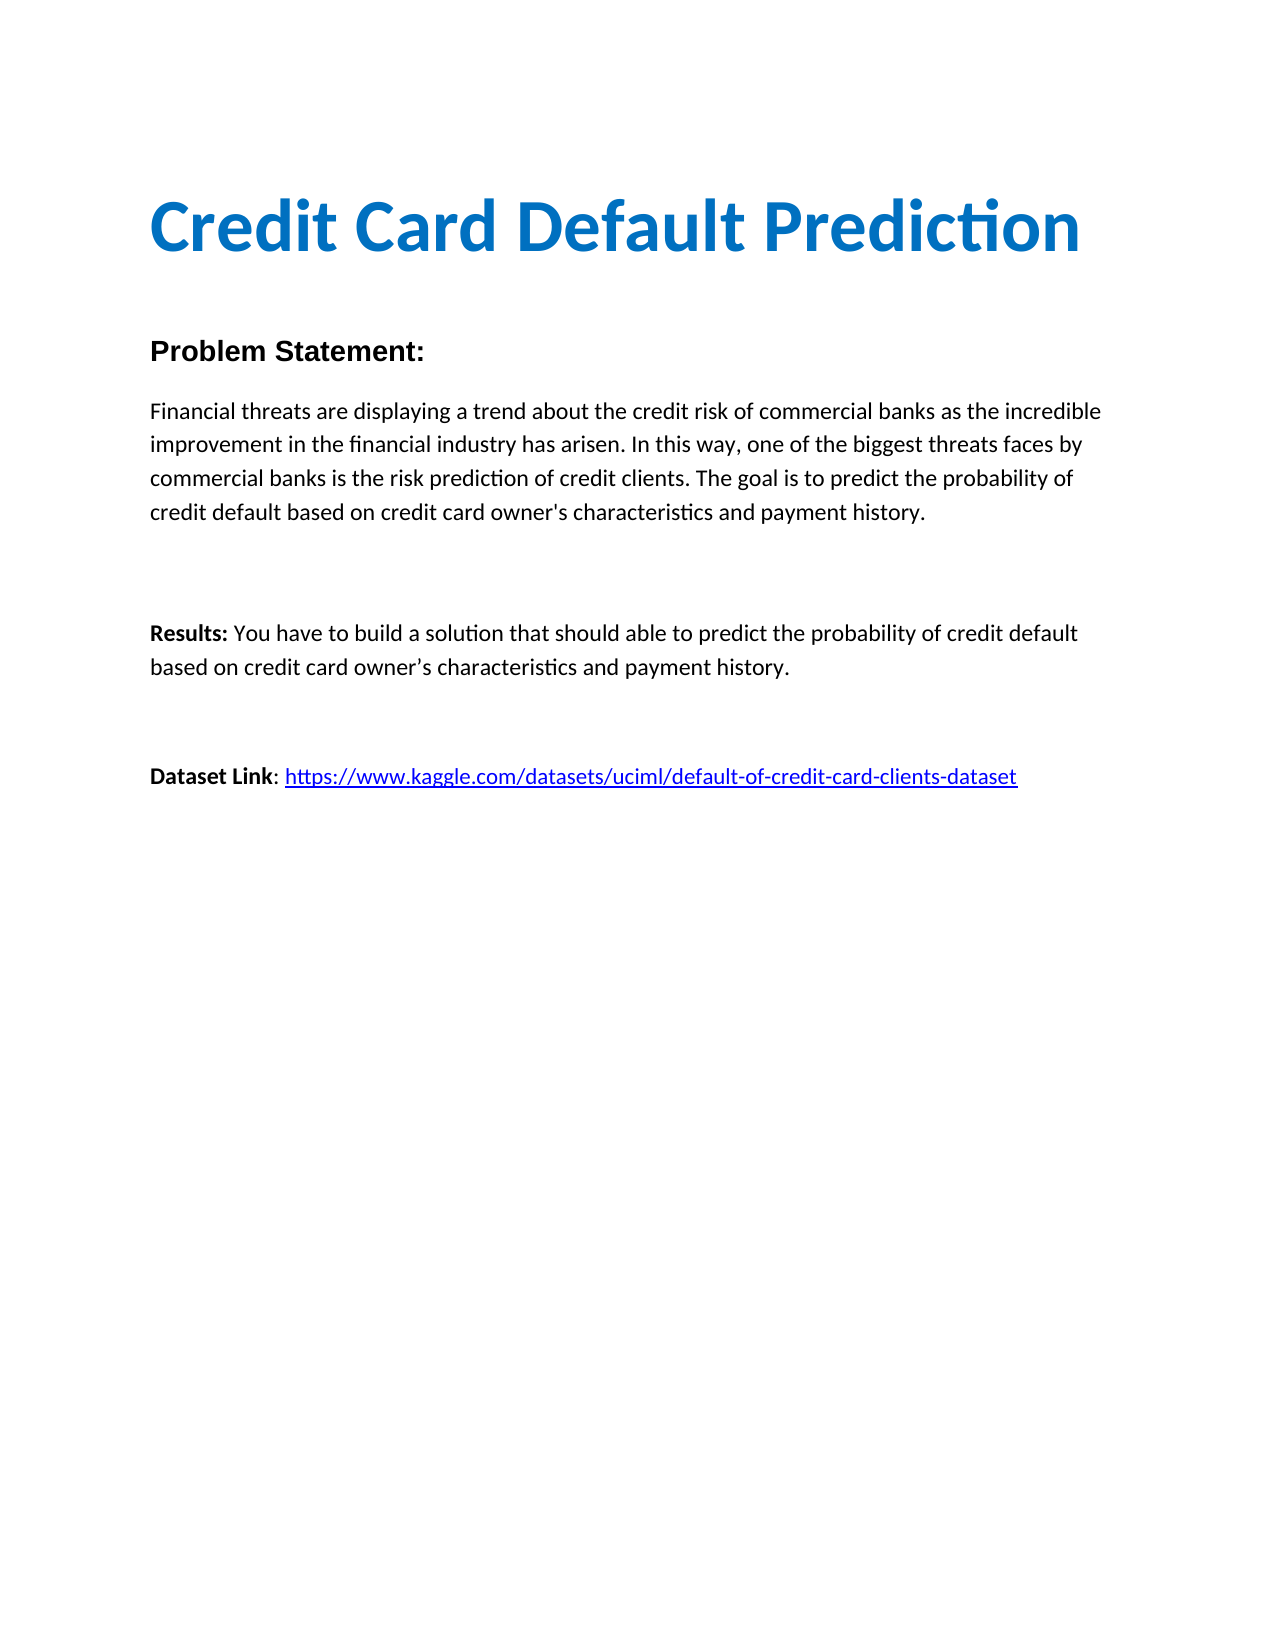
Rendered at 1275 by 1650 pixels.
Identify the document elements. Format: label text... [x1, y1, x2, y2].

text Dataset Link: https://www.kaggle.com/datasets/uciml/default-of-credit-card-clients-dataset [150, 761, 1125, 790]
text Financial threats are displaying a trend about the credit risk of commercial banks as the incredible improvement in the financial industry has arisen. In this way, one of the biggest threats faces by commercial banks is the risk prediction of credit clients. The goal is to predict the probability of credit default based on credit card owner's characteristics and payment history. [150, 396, 1125, 526]
text Credit Card Default Prediction [150, 179, 1125, 270]
text Problem Statement: [150, 333, 1125, 396]
text Results: You have to build a solution that should able to predict the probability of credit default based on credit card owner’s characteristics and payment history. [150, 551, 1125, 681]
